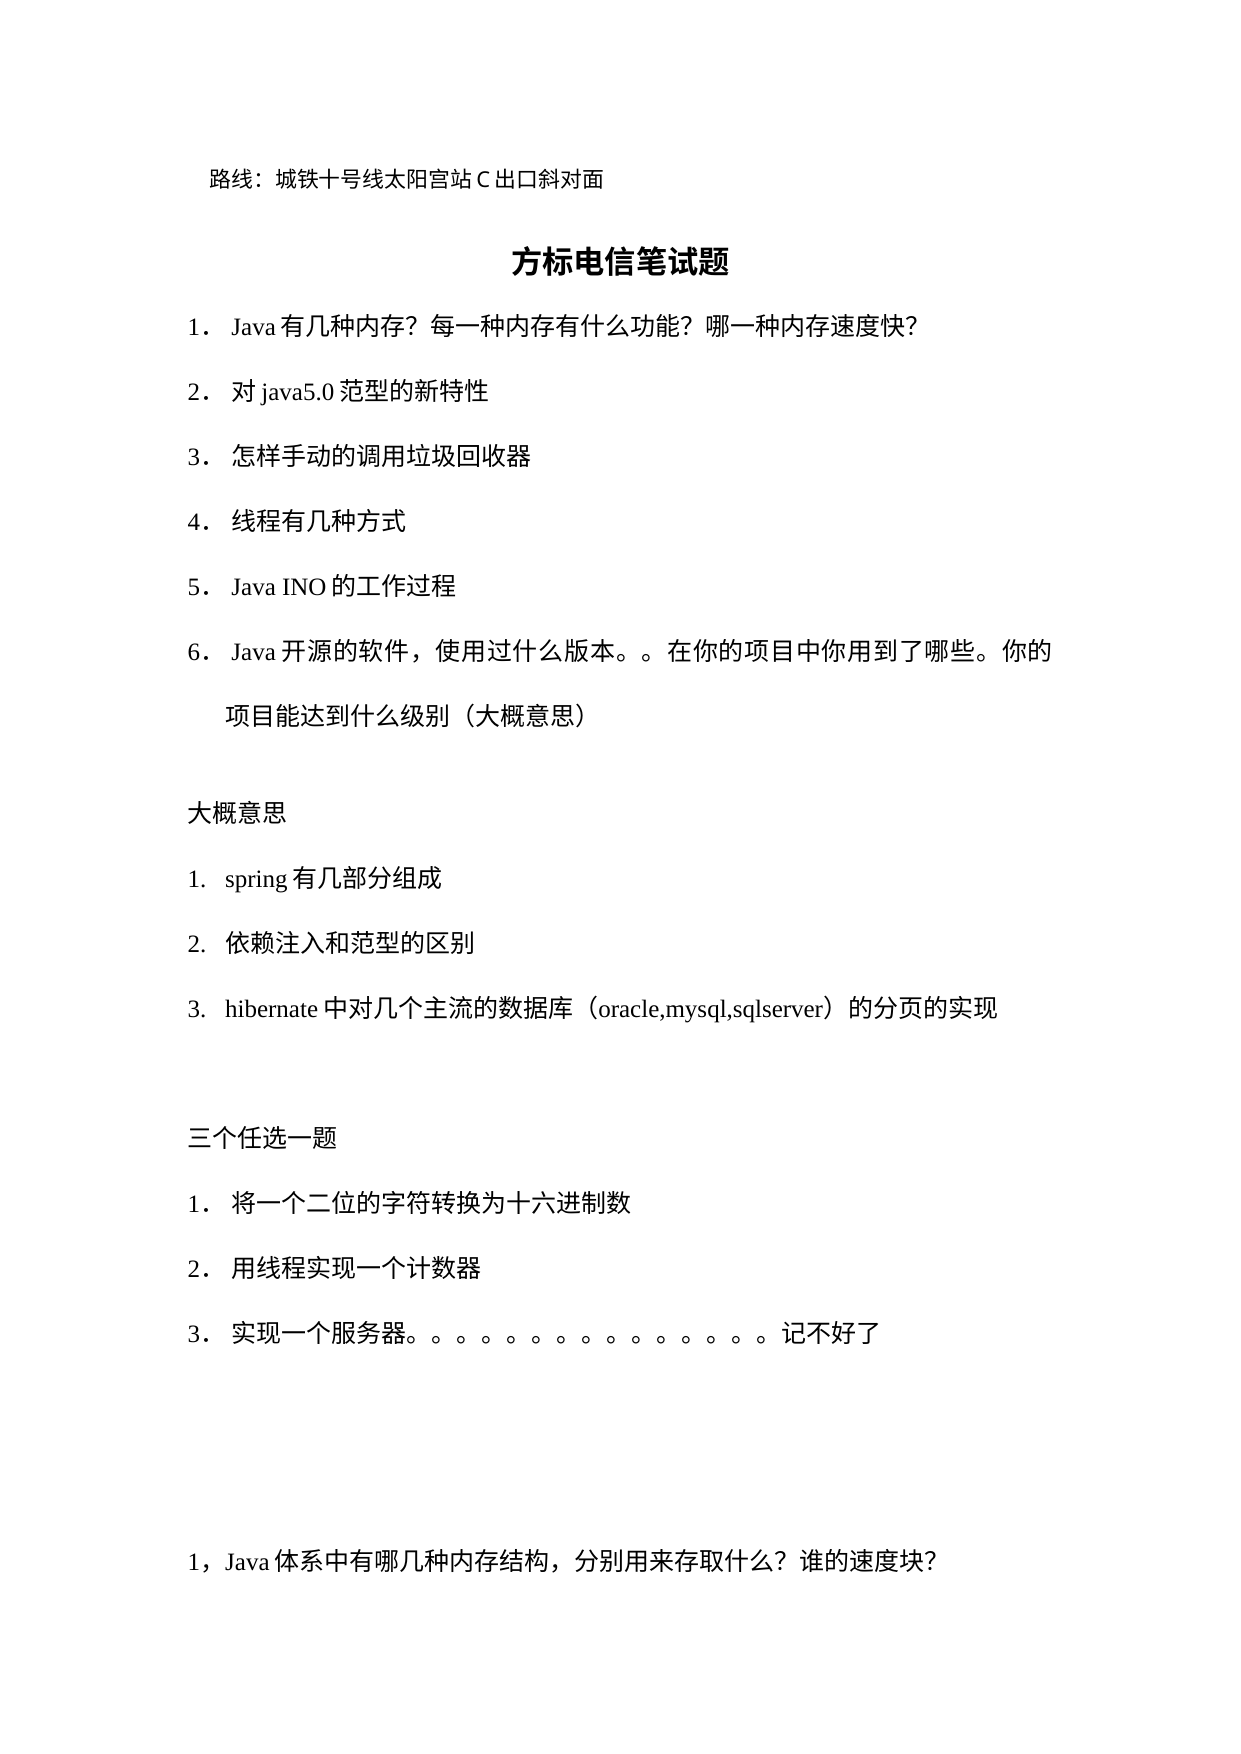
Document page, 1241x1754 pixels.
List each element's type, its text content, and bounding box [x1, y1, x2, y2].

list Java有几种内存？每一种内存有什么功能？哪一种内存速度快？ [187, 292, 1053, 357]
list 实现一个服务器。。。。。。。。。。。。。。。记不好了 [187, 1299, 1053, 1364]
text 三个任选一题 [187, 1104, 1053, 1169]
text 1，Java体系中有哪几种内存结构，分别用来存取什么？谁的速度块？ [187, 1527, 1053, 1592]
list 线程有几种方式 [187, 487, 1053, 552]
list Java开源的软件，使用过什么版本。。在你的项目中你用到了哪些。你的项目能达到什么级别（大概意思） [187, 617, 1053, 747]
list Java INO的工作过程 [187, 552, 1053, 617]
list 怎样手动的调用垃圾回收器 [187, 422, 1053, 487]
text 路线：城铁十号线太阳宫站C出口斜对面 [187, 162, 1051, 194]
text 方标电信笔试题 [187, 227, 1053, 292]
list spring有几部分组成 [187, 844, 1053, 909]
list hibernate中对几个主流的数据库（oracle,mysql,sqlserver）的分页的实现 [187, 974, 1053, 1039]
list 用线程实现一个计数器 [187, 1234, 1053, 1299]
list 将一个二位的字符转换为十六进制数 [187, 1169, 1053, 1234]
text 大概意思 [187, 779, 1053, 844]
list 对java5.0范型的新特性 [187, 357, 1053, 422]
list 依赖注入和范型的区别 [187, 909, 1053, 974]
